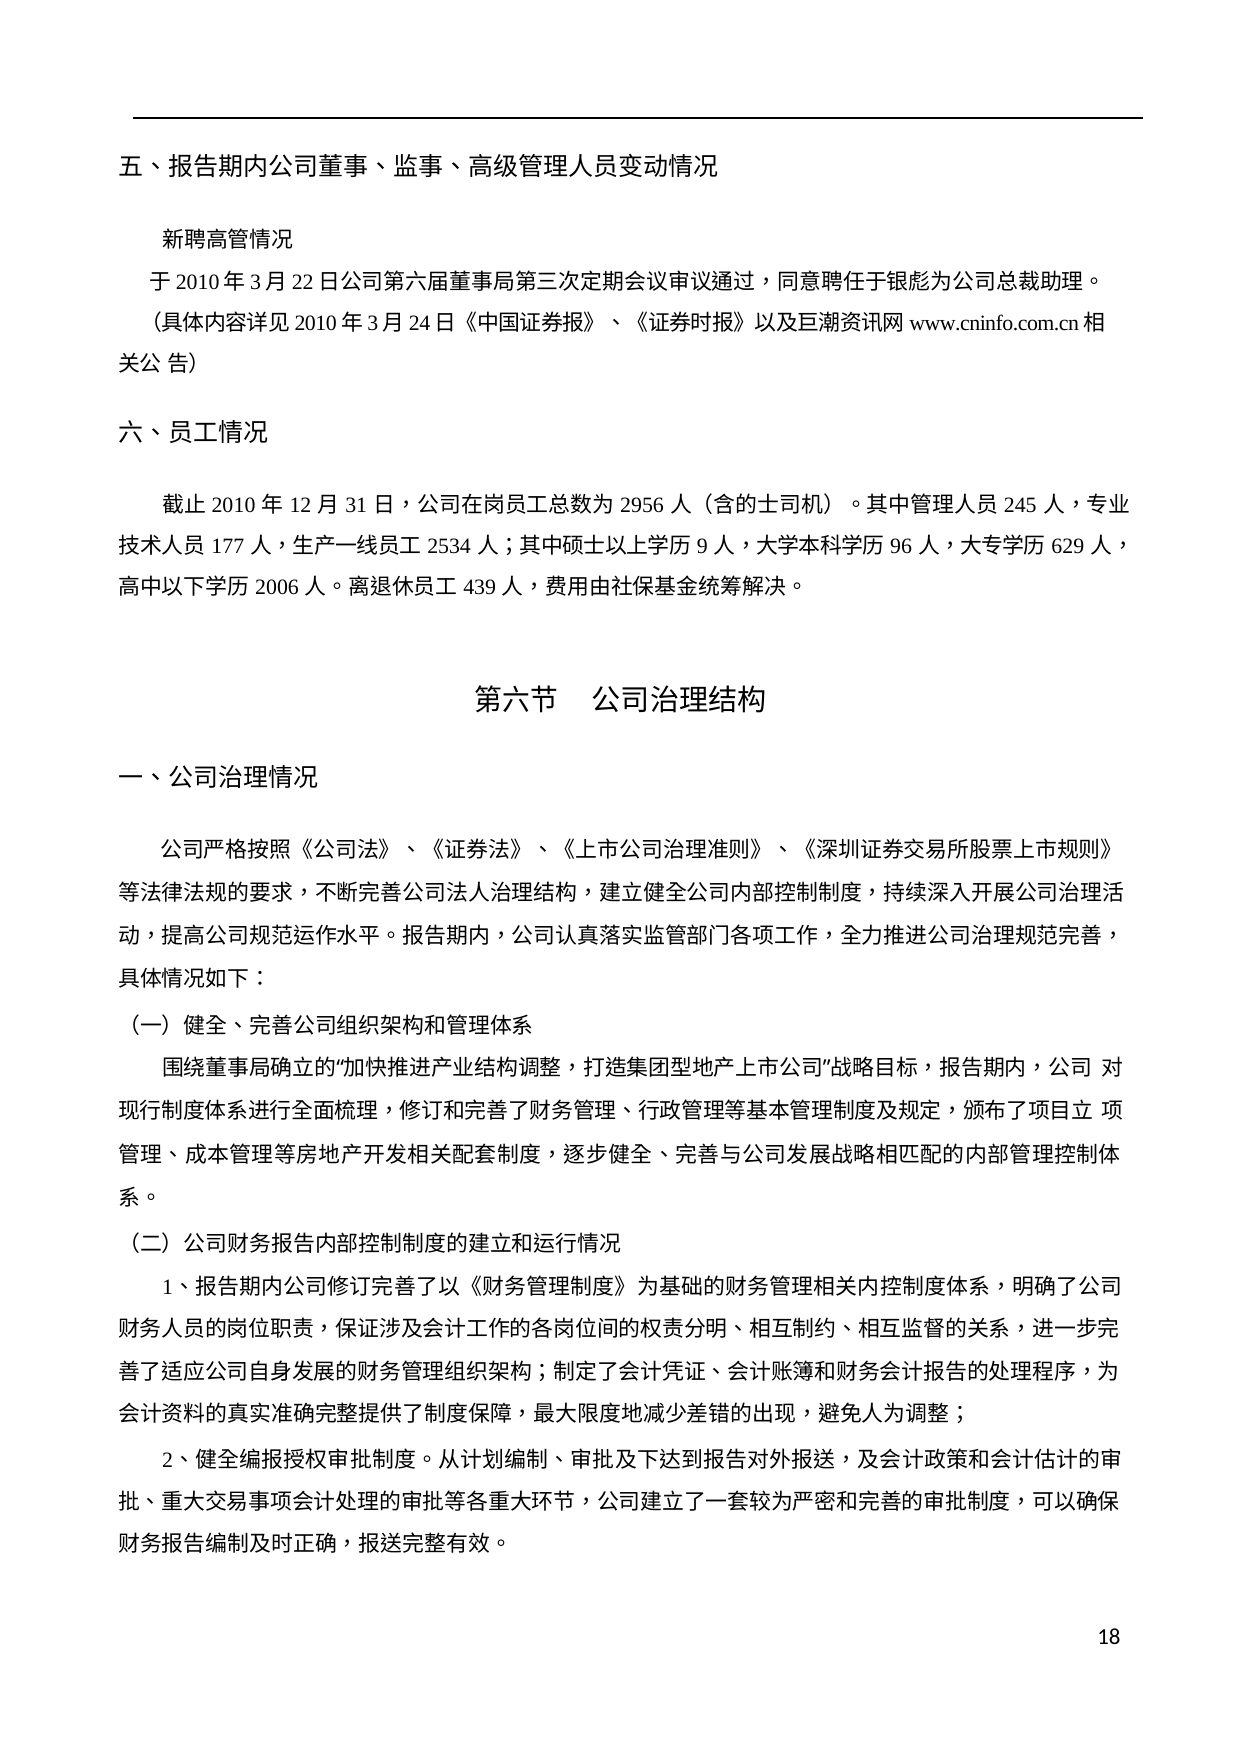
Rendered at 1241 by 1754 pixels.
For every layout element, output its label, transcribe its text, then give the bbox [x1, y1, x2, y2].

subtitle 第六节 公司治理结构 [102, 680, 1139, 719]
text （具体内容详见2010年3月24日《中国证券报》、《证券时报》以及巨潮资讯网www.cninfo.com.cn相关公 告） [118, 307, 1116, 378]
text （一）健全、完善公司组织架构和管理体系 [118, 1010, 1135, 1039]
text 2、健全编报授权审批制度。从计划编制、审批及下达到报告对外报送，及会计政策和会计估计的审 批、重大交易事项会计处理的审批等各重大环节，公司建立了一套较为严密和完善的审批制度，可以确保 财务报告编制及时正确，报送完整有效。 [118, 1444, 1123, 1558]
text 围绕董事局确立的“加快推进产业结构调整，打造集团型地产上市公司”战略目标，报告期内，公司 对现行制度体系进行全面梳理，修订和完善了财务管理、行政管理等基本管理制度及规定，颁布了项目立 项管理、成本管理等房地产开发相关配套制度，逐步健全、完善与公司发展战略相匹配的内部管理控制体 系。 [118, 1052, 1123, 1212]
text （二）公司财务报告内部控制制度的建立和运行情况 [118, 1228, 1135, 1257]
text 五、报告期内公司董事、监事、高级管理人员变动情况 [118, 148, 1135, 183]
text 高中以下学历 2006 人。离退休员工 439 人，费用由社保基金统筹解决。 [118, 571, 1135, 601]
text 公司严格按照《公司法》、《证券法》、《上市公司治理准则》、《深圳证券交易所股票上市规则》 等法律法规的要求，不断完善公司法人治理结构，建立健全公司内部控制制度，持续深入开展公司治理活 动，提高公司规范运作水平。报告期内，公司认真落实监管部门各项工作，全力推进公司治理规范完善， 具体情况如下： [118, 834, 1125, 993]
text 技术人员 177 人，生产一线员工 2534 人；其中硕士以上学历 9 人，大学本科学历 96 人，大专学历 629 人， [118, 530, 1146, 560]
text 于2010年3月22日公司第六届董事局第三次定期会议审议通过，同意聘任于银彪为公司总裁助理。 [116, 266, 1139, 296]
text 1、报告期内公司修订完善了以《财务管理制度》为基础的财务管理相关内控制度体系，明确了公司 财务人员的岗位职责，保证涉及会计工作的各岗位间的权责分明、相互制约、相互监督的关系，进一步完 善了适应公司自身发展的财务管理组织架构；制定了会计凭证、会计账簿和财务会计报告的处理程序，为 会计资料的真实准确完整提供了制度保障，最大限度地减少差错的出现，避免人为调整； [118, 1271, 1123, 1428]
subtitle 六、员工情况 [118, 414, 1135, 448]
subtitle 一、公司治理情况 [118, 759, 1135, 794]
text 截止 2010 年 12 月 31 日，公司在岗员工总数为 2956 人（含的士司机）。其中管理人员 245 人，专业 [162, 489, 1135, 519]
text 新聘高管情况 [162, 223, 1135, 253]
